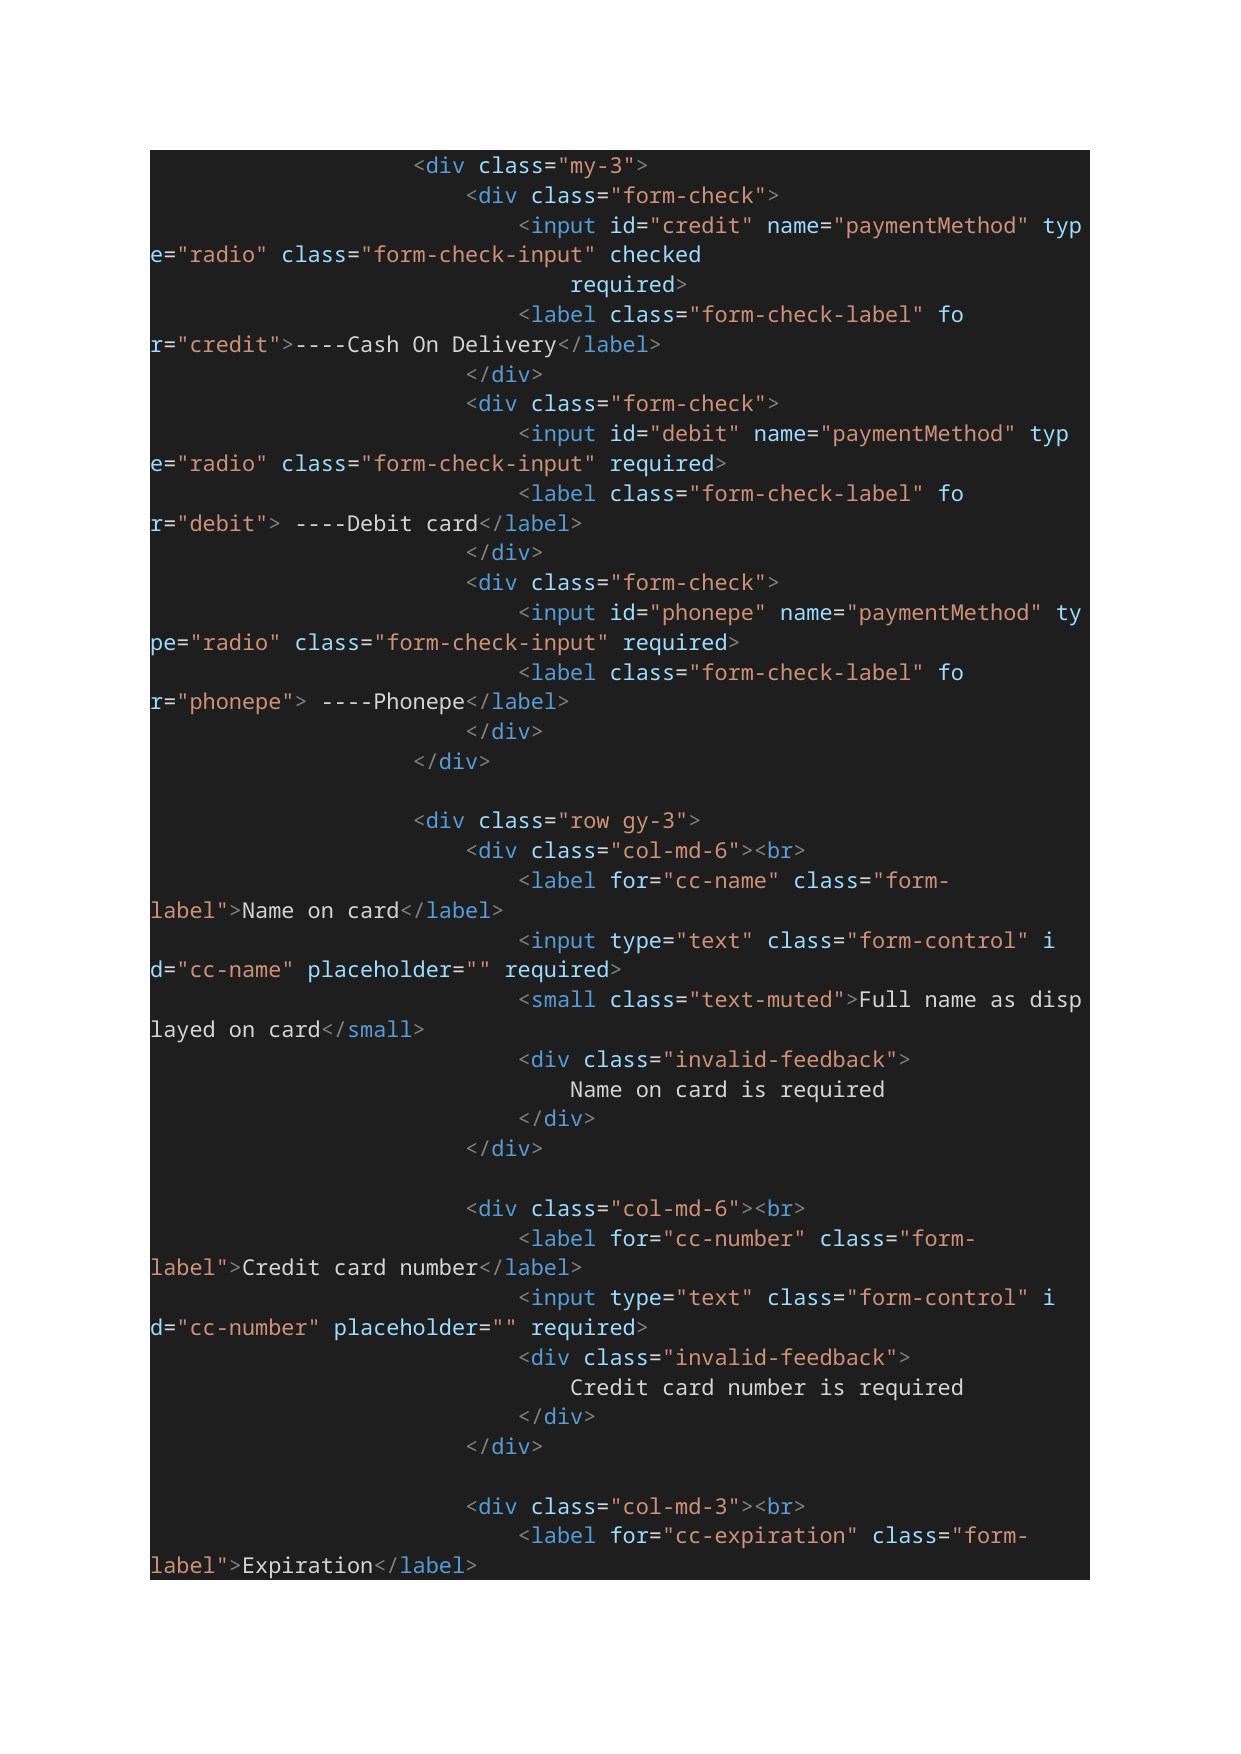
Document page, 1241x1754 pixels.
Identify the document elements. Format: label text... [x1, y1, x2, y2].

text <div class="form-check"> [150, 388, 1090, 418]
text required> [150, 269, 1090, 299]
text <label class="form-check-label" for="phonepe"> ----Phonepe</label> [150, 656, 1090, 716]
text <label for="cc-name" class="form-label">Name on card</label> [150, 865, 1090, 924]
text <div class="form-check"> [150, 567, 1090, 597]
text </div> [150, 537, 1090, 567]
text <div class="col-md-6"><br> [150, 835, 1090, 865]
text </div> [150, 1133, 1090, 1163]
text <label class="form-check-label" for="credit">----Cash On Delivery</label> [150, 299, 1090, 358]
text </div> [150, 358, 1090, 388]
text </div> [150, 1401, 1090, 1431]
text Credit card number is required [150, 1371, 1090, 1401]
text <div class="row gy-3"> [150, 805, 1090, 835]
text <div class="col-md-3"><br> [150, 1491, 1090, 1520]
text </div> [150, 716, 1090, 746]
text <input type="text" class="form-control" id="cc-name" placeholder="" required> [150, 924, 1090, 984]
text <small class="text-muted">Full name as displayed on card</small> [150, 984, 1090, 1044]
text </div> [150, 1103, 1090, 1133]
text <div class="my-3"> [150, 150, 1090, 180]
text <div class="form-check"> [150, 180, 1090, 209]
text <input type="text" class="form-control" id="cc-number" placeholder="" required> [150, 1282, 1090, 1342]
text <input id="phonepe" name="paymentMethod" type="radio" class="form-check-input" required> [150, 597, 1090, 656]
text <div class="invalid-feedback"> [150, 1044, 1090, 1073]
text Name on card is required [150, 1073, 1090, 1103]
text <label class="form-check-label" for="debit"> ----Debit card</label> [150, 478, 1090, 537]
text </div> [150, 746, 1090, 776]
text <div class="col-md-6"><br> [150, 1193, 1090, 1222]
text <input id="debit" name="paymentMethod" type="radio" class="form-check-input" required> [150, 418, 1090, 478]
text <div class="invalid-feedback"> [150, 1342, 1090, 1371]
text <label for="cc-expiration" class="form-label">Expiration</label> [150, 1520, 1090, 1580]
text <input id="credit" name="paymentMethod" type="radio" class="form-check-input" checked [150, 209, 1090, 269]
text </div> [150, 1431, 1090, 1461]
text <label for="cc-number" class="form-label">Credit card number</label> [150, 1222, 1090, 1282]
